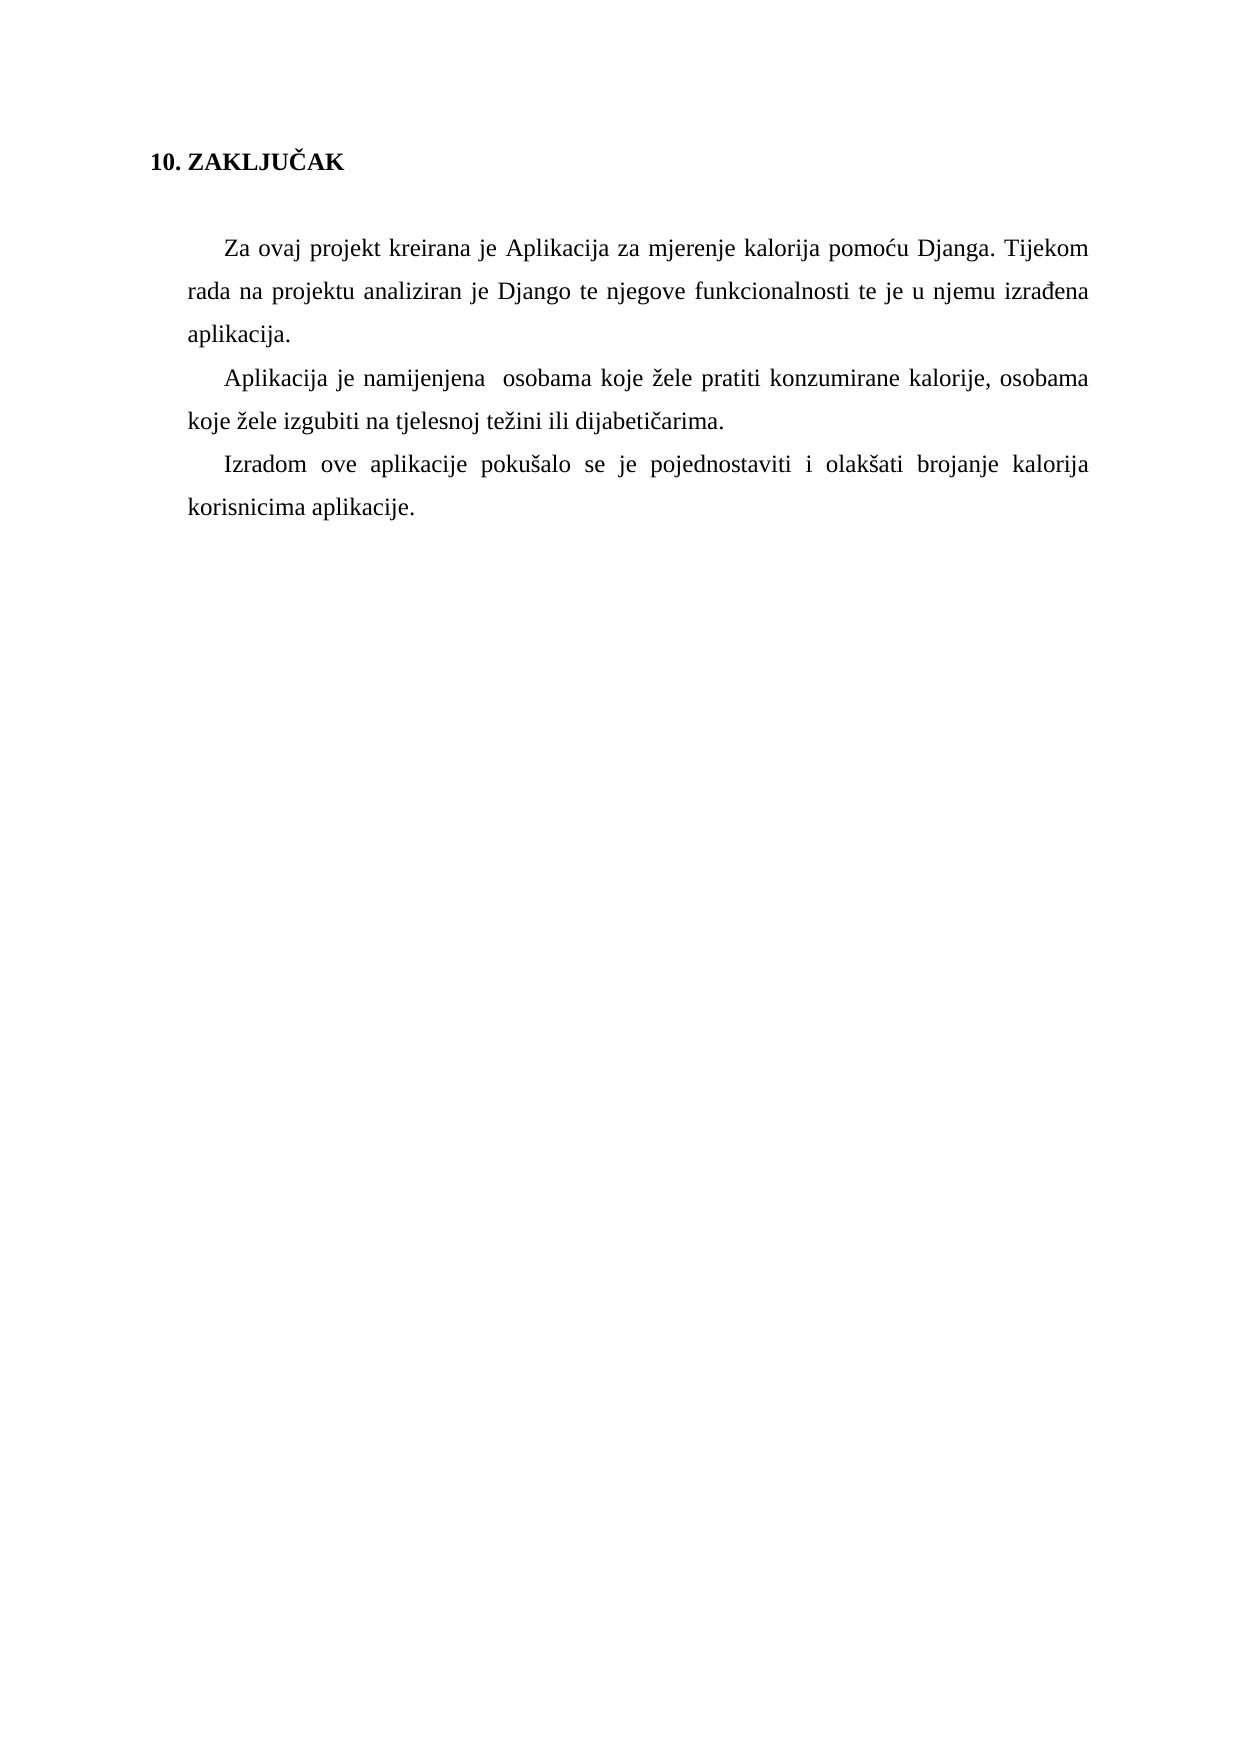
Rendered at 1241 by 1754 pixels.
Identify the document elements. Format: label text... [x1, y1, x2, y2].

subtitle ZAKLJUČAK [150, 147, 1090, 176]
text Aplikacija je namijenjena osobama koje žele pratiti konzumirane kalorije, osobama koje žele izgubiti na tjelesnoj težini ili dijabetičarima. [187, 363, 1090, 434]
text Izradom ove aplikacije pokušalo se je pojednostaviti i olakšati brojanje kalorija korisnicima aplikacije. [187, 449, 1090, 521]
